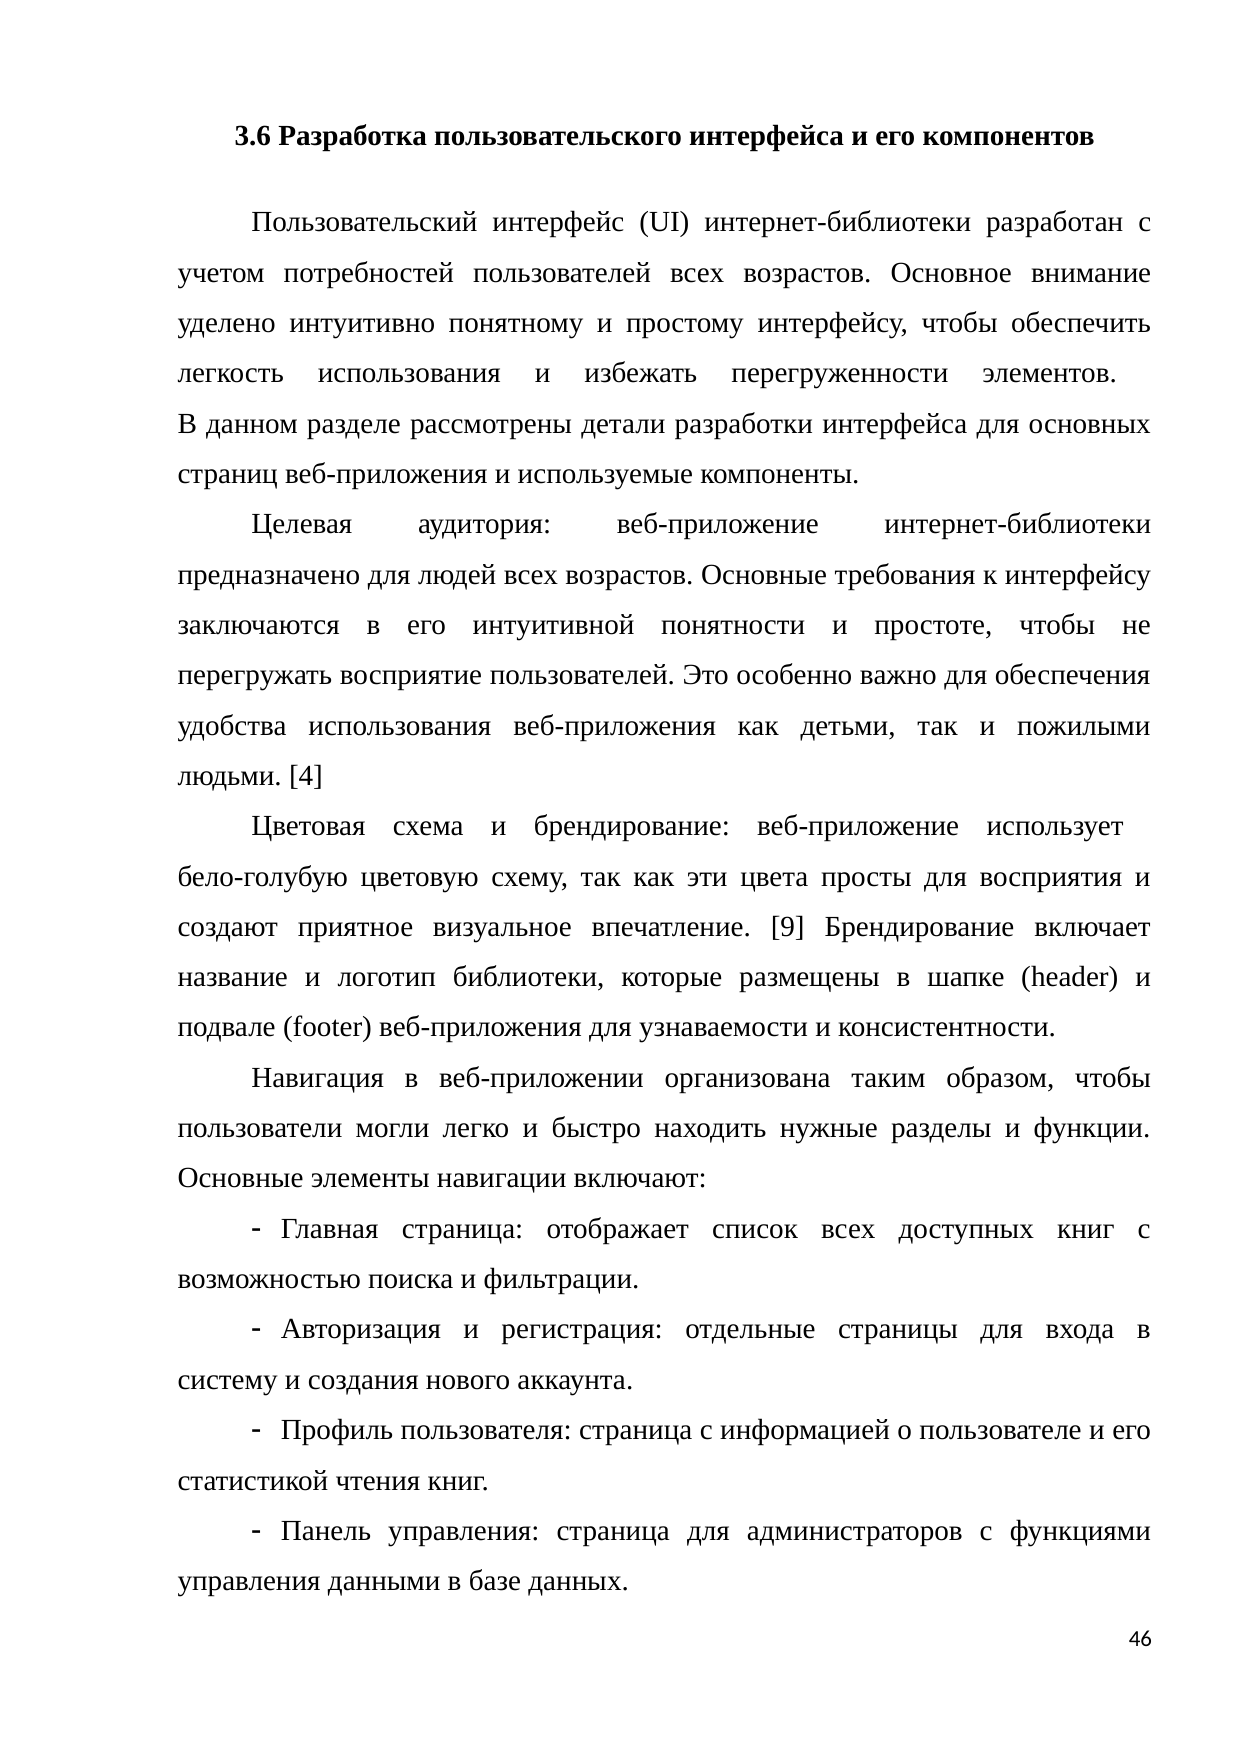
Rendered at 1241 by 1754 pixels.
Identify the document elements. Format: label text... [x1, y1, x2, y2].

list Авторизация и регистрация: отдельные страницы для входа в систему и создания нового аккаунта. [177, 1312, 1152, 1396]
text Цветовая схема и брендирование: веб-приложение использует бело-голубую цветовую схему, так как эти цвета просты для восприятия и создают приятное визуальное впечатление. [9] Брендирование включает название и логотип библиотеки, которые размещены в шапке (header) и подвале (footer) веб-приложения для узнаваемости и консистентности. [177, 808, 1152, 1043]
text Навигация в веб-приложении организована таким образом, чтобы пользователи могли легко и быстро находить нужные разделы и функции. Основные элементы навигации включают: [177, 1060, 1152, 1194]
text Пользовательский интерфейс (UI) интернет-библиотеки разработан с учетом потребностей пользователей всех возрастов. Основное внимание уделено интуитивно понятному и простому интерфейсу, чтобы обеспечить легкость использования и избежать перегруженности элементов. В данном разделе рассмотрены детали разработки интерфейса для основных страниц веб-приложения и используемые компоненты. [177, 204, 1152, 490]
text 3.6 Разработка пользовательского интерфейса и его компонентов [177, 118, 1152, 152]
list Панель управления: страница для администраторов с функциями управления данными в базе данных. [177, 1513, 1152, 1597]
text Целевая аудитория: веб-приложение интернет-библиотеки предназначено для людей всех возрастов. Основные требования к интерфейсу заключаются в его интуитивной понятности и простоте, чтобы не перегружать восприятие пользователей. Это особенно важно для обеспечения удобства использования веб-приложения как детьми, так и пожилыми людьми. [4] [177, 506, 1152, 792]
list Профиль пользователя: страница с информацией о пользователе и его статистикой чтения книг. [177, 1412, 1152, 1496]
list Главная страница: отображает список всех доступных книг с возможностью поиска и фильтрации. [177, 1211, 1152, 1295]
